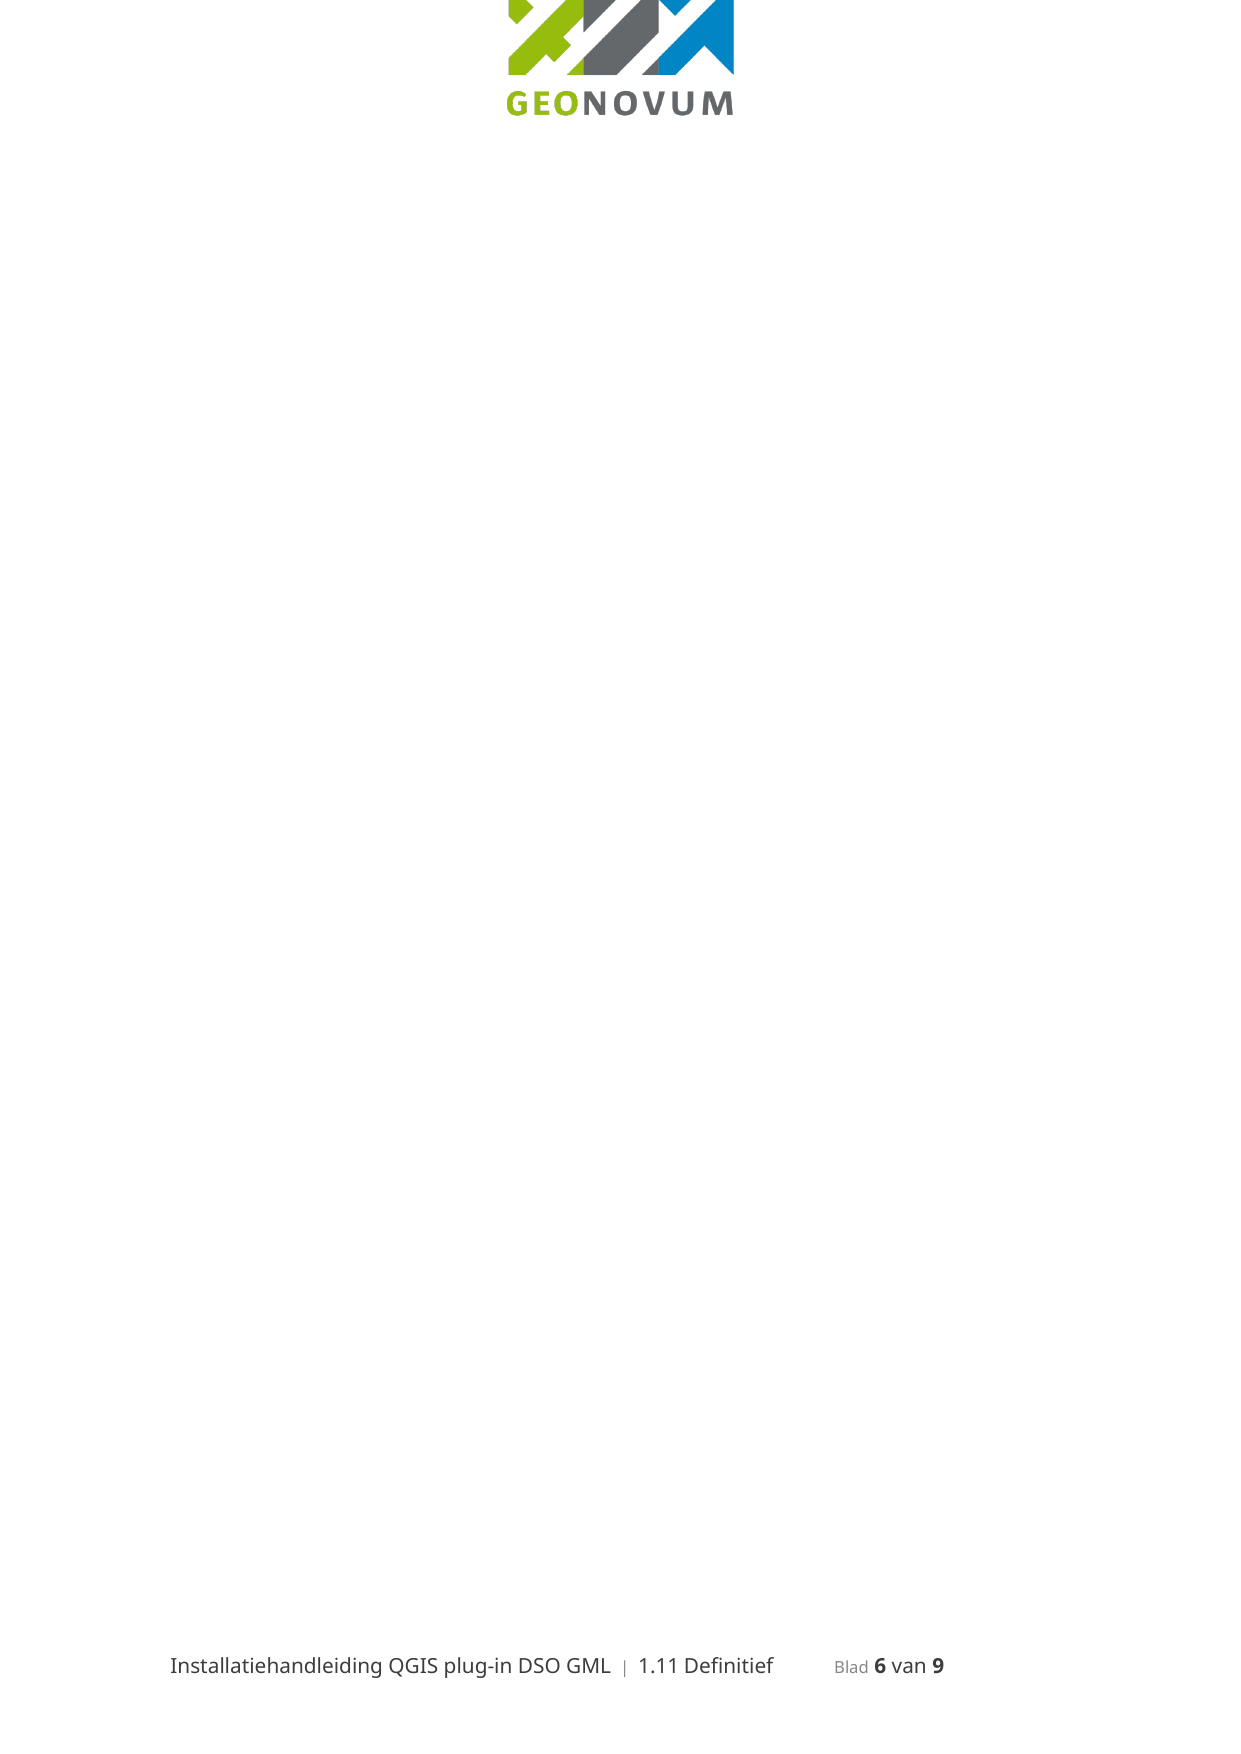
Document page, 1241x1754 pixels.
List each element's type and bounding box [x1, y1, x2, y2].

picture [505, 0, 736, 118]
